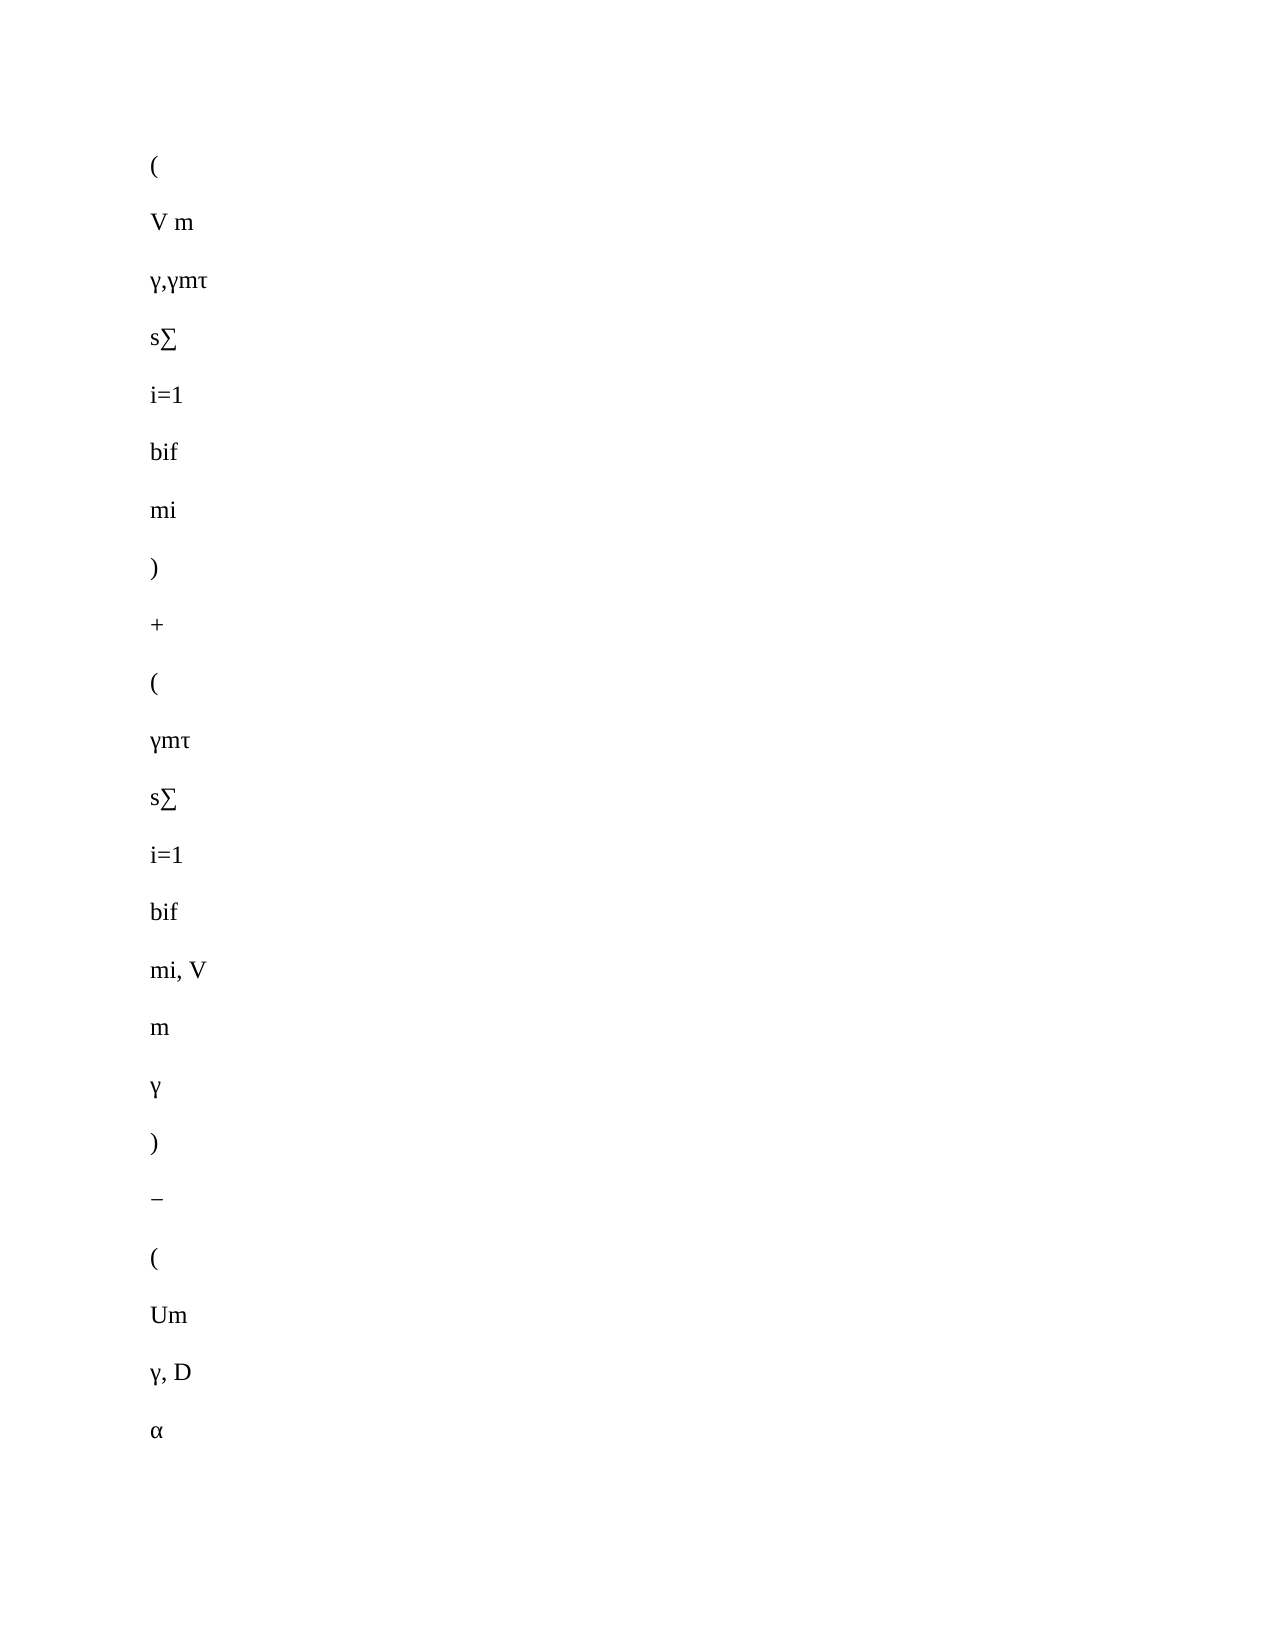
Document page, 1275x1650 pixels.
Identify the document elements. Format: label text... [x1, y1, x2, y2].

text + [150, 610, 1125, 639]
text α [150, 1415, 1125, 1444]
text i=1 [150, 380, 1125, 409]
text mi [150, 495, 1125, 524]
text bif [150, 437, 1125, 466]
text γ,γmτ [150, 265, 1125, 294]
text mi, V [150, 955, 1125, 984]
text γ [150, 1070, 1125, 1099]
text i=1 [150, 840, 1125, 869]
text Um [150, 1300, 1125, 1329]
text s∑ [150, 782, 1125, 811]
text ( [150, 667, 1125, 696]
text γ, D [150, 1357, 1125, 1386]
text γmτ [150, 725, 1125, 754]
text bif [150, 897, 1125, 926]
text ( [150, 1242, 1125, 1271]
text m [150, 1012, 1125, 1041]
text ) [150, 1127, 1125, 1156]
text ( [150, 150, 1125, 179]
text s∑ [150, 322, 1125, 351]
text V m [150, 207, 1125, 236]
text ) [150, 552, 1125, 581]
text − [150, 1185, 1125, 1214]
